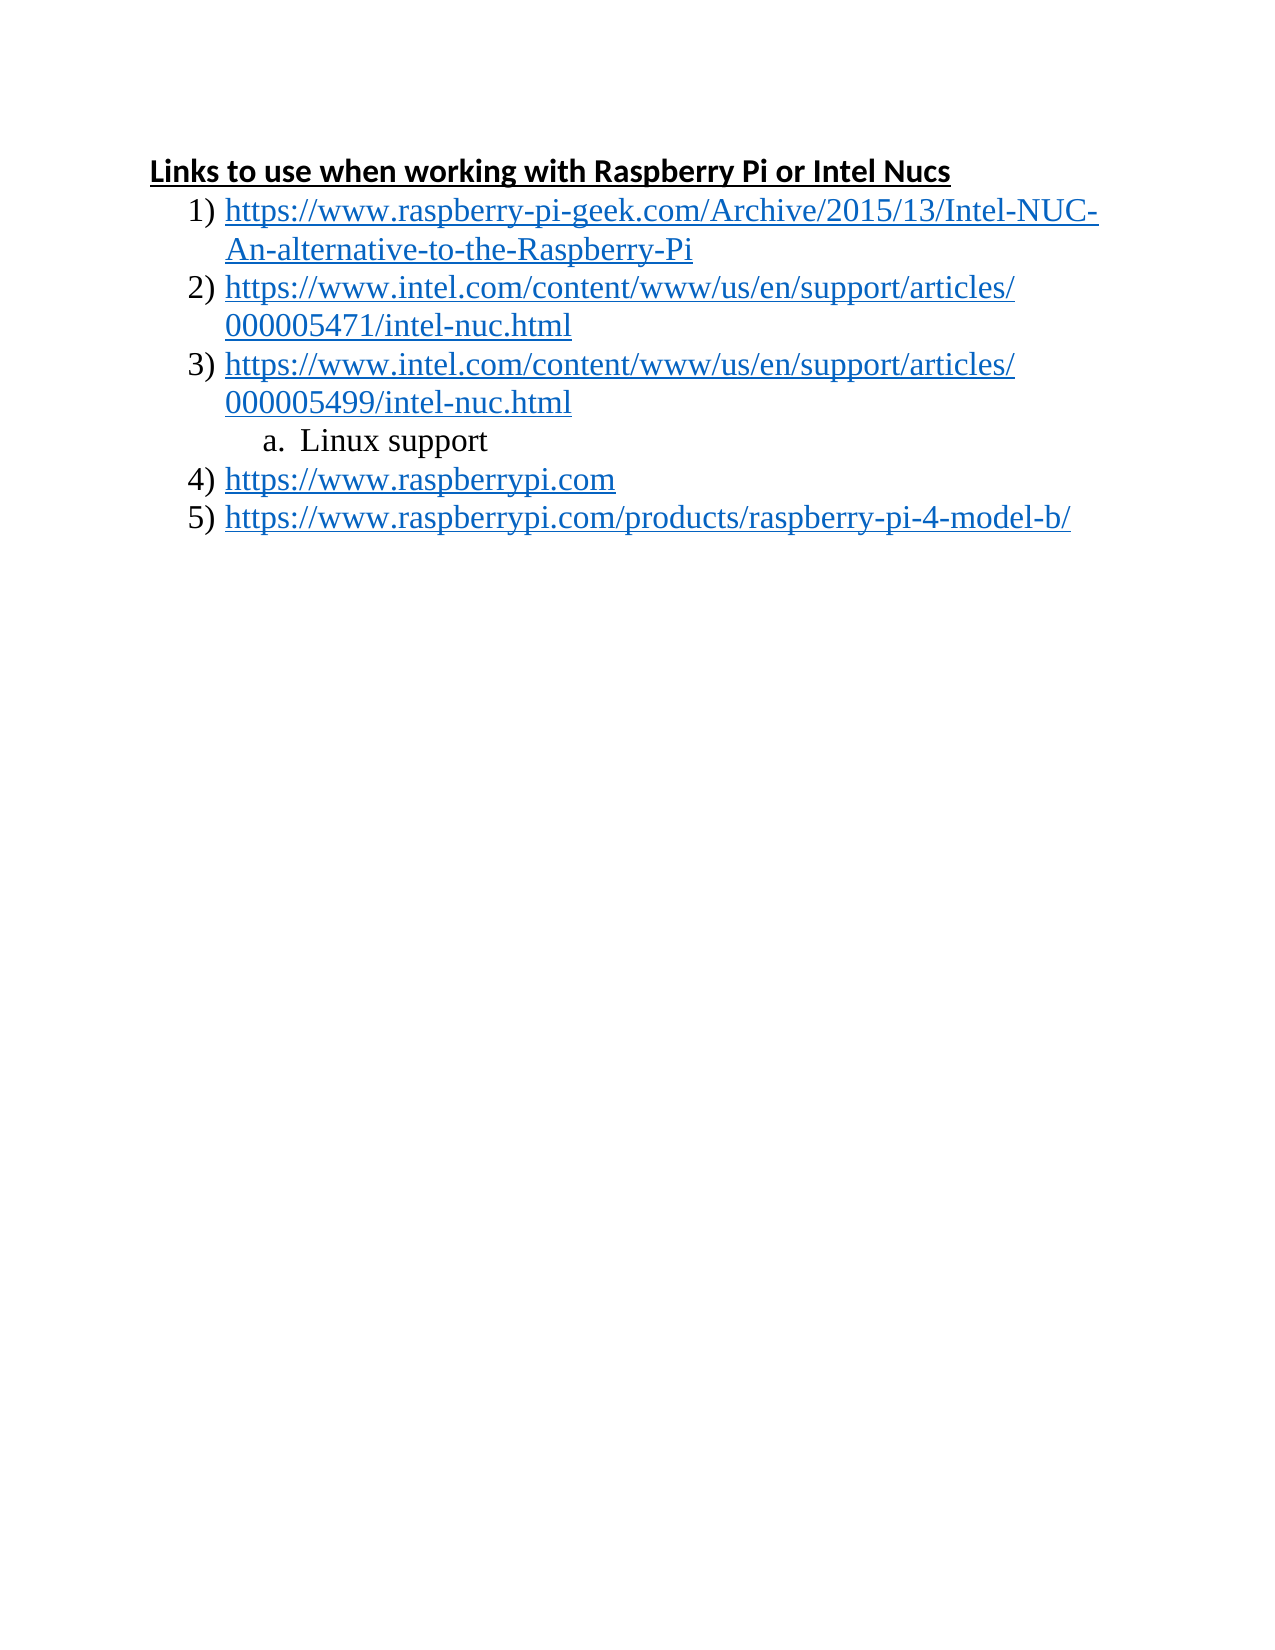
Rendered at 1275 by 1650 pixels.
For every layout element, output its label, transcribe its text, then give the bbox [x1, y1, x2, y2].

list https://www.raspberry-pi-geek.com/Archive/2015/13/Intel-NUC-An-alternative-to-the-Raspberry-Pi [187, 191, 1125, 267]
text Links to use when working with Raspberry Pi or Intel Nucs [150, 150, 1125, 191]
list https://www.raspberrypi.com [187, 459, 1125, 497]
list https://www.intel.com/content/www/us/en/support/articles/000005471/intel-nuc.html [187, 267, 1125, 344]
list https://www.intel.com/content/www/us/en/support/articles/000005499/intel-nuc.html [187, 344, 1125, 421]
list Linux support [262, 421, 1125, 459]
list https://www.raspberrypi.com/products/raspberry-pi-4-model-b/ [187, 497, 1125, 536]
